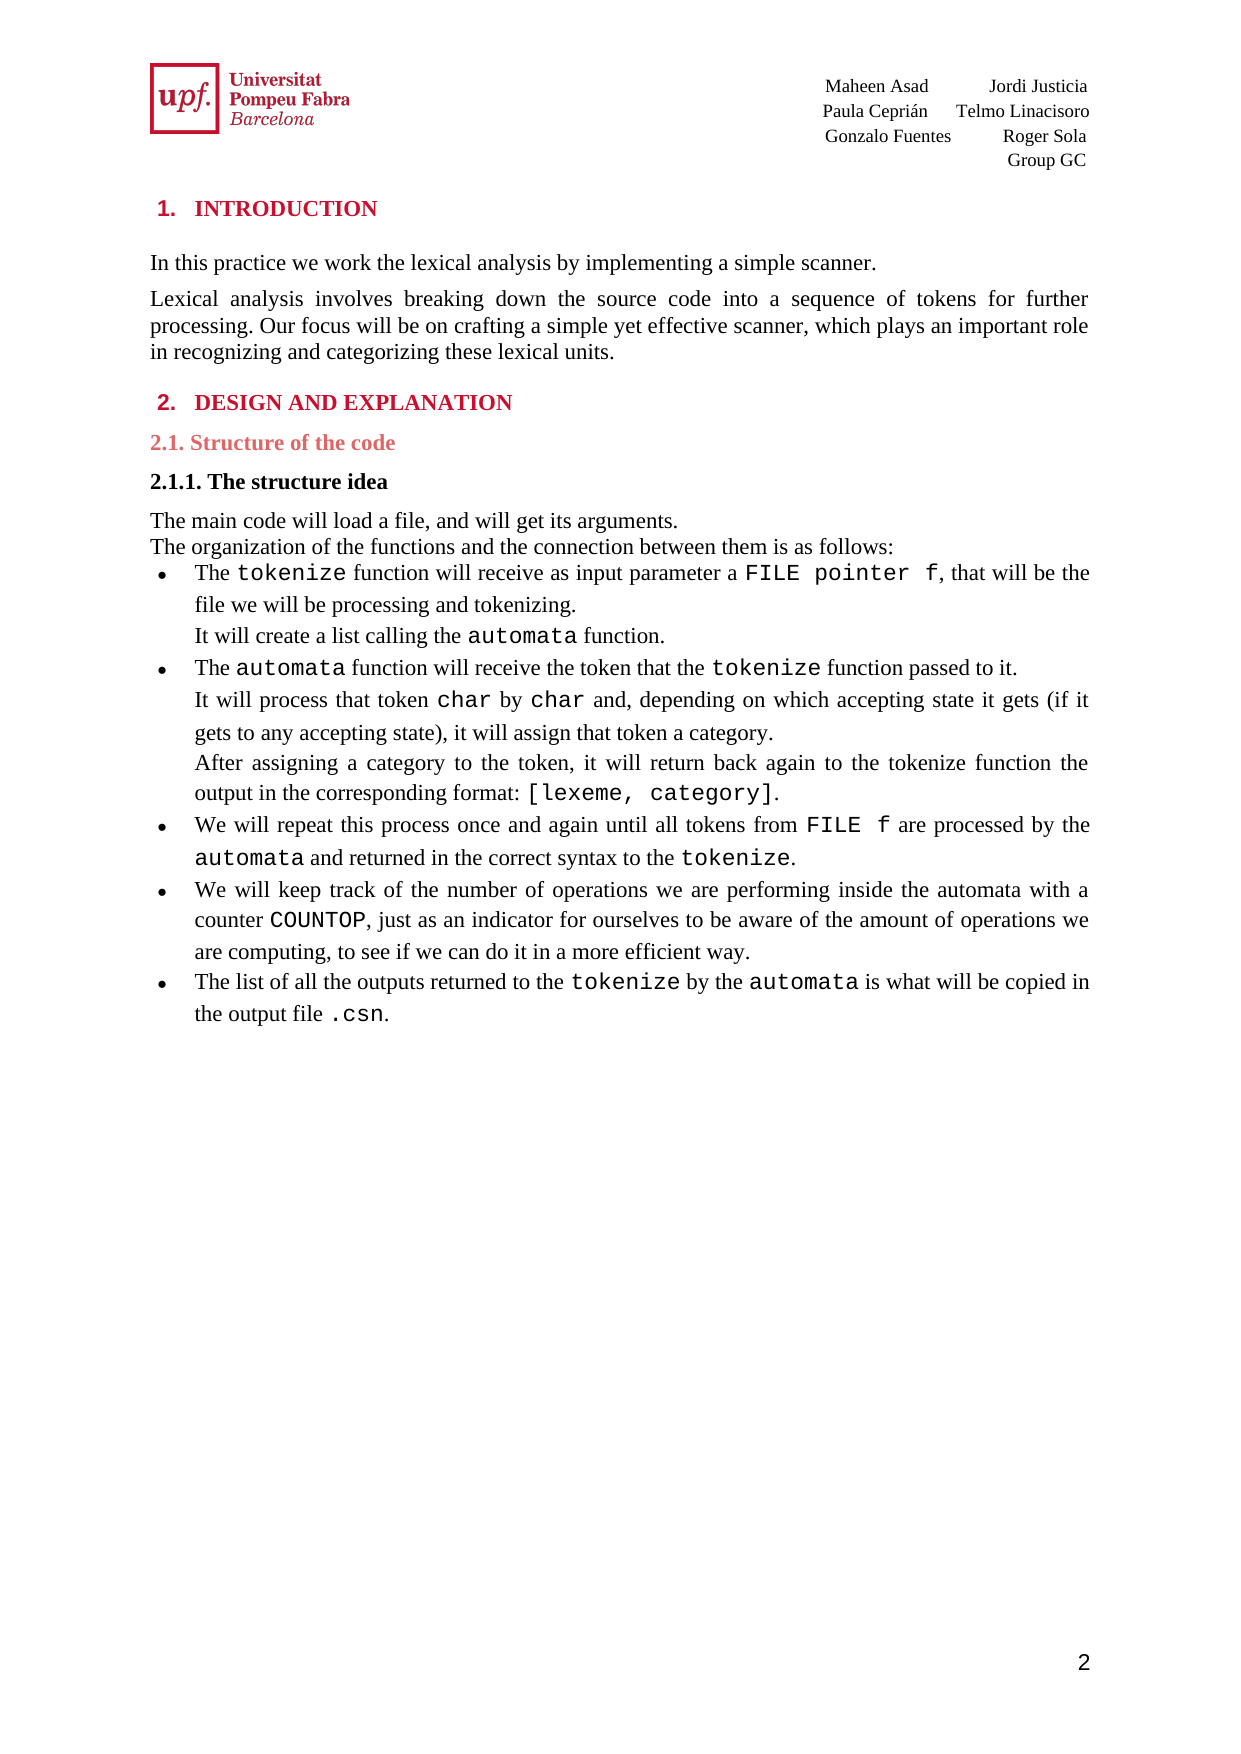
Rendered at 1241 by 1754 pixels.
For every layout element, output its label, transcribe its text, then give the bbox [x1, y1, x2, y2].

text The organization of the functions and the connection between them is as follows: [150, 533, 1090, 559]
list The list of all the outputs returned to the tokenize by the automata is what will be copied in the output file .csn. [157, 968, 1090, 1029]
text Lexical analysis involves breaking down the source code into a sequence of tokens for further processing. Our focus will be on crafting a simple yet effective scanner, which plays an important role in recognizing and categorizing these lexical units. [150, 285, 1090, 364]
list The automata function will receive the token that the tokenize function passed to it. [157, 654, 1090, 682]
text It will process that token char by char and, depending on which accepting state it gets (if it gets to any accepting state), it will assign that token a category. [194, 687, 1090, 745]
text After assigning a category to the token, it will return back again to the tokenize function the output in the corresponding format: [lexeme, category]. [194, 749, 1090, 807]
text In this practice we work the lexical analysis by implementing a simple scanner. [150, 249, 1090, 276]
subtitle INTRODUCTION [157, 177, 1090, 225]
list We will keep track of the number of operations we are performing inside the automata with a counter COUNTOP, just as an indicator for ourselves to be aware of the amount of operations we are computing, to see if we can do it in a more efficient way. [157, 876, 1090, 964]
text It will create a list calling the automata function. [194, 622, 1090, 650]
subtitle 2.1.1. The structure idea [150, 468, 1090, 494]
list The tokenize function will receive as input parameter a FILE pointer f, that will be the file we will be processing and tokenizing. [157, 559, 1090, 618]
list We will repeat this process once and again until all tokens from FILE f are processed by the automata and returned in the correct syntax to the tokenize. [157, 811, 1090, 872]
text The main code will load a file, and will get its arguments. [150, 507, 1090, 533]
subtitle DESIGN AND EXPLANATION [157, 389, 1090, 416]
picture [150, 63, 350, 134]
subtitle 2.1. Structure of the code [150, 429, 1090, 455]
